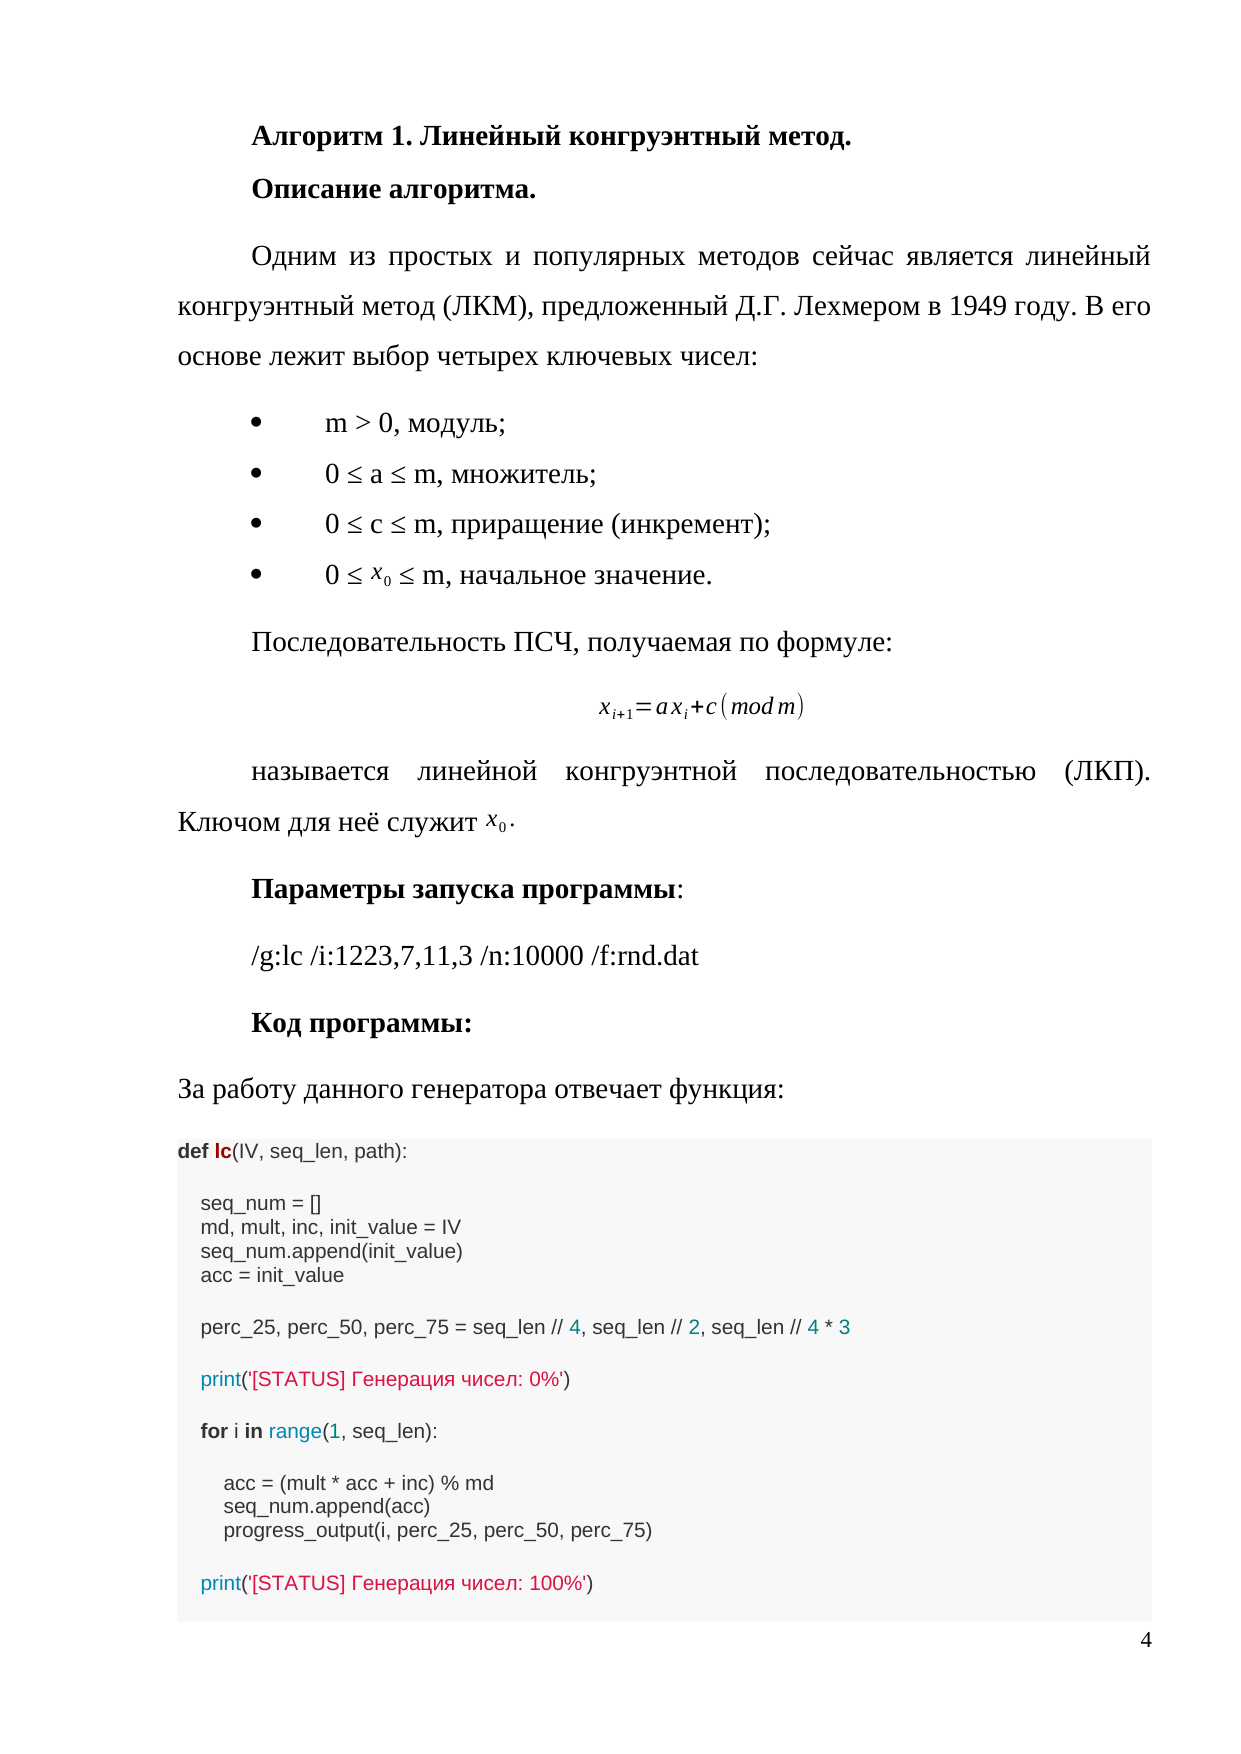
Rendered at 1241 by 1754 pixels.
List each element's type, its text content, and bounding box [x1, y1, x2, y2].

text perc_25, perc_50, perc_75 = seq_len // 4, seq_len // 2, seq_len // 4 * 3 [177, 1314, 1152, 1338]
text Описание алгоритма. [177, 171, 1152, 204]
text seq_num = [] [177, 1191, 1152, 1214]
list 0 ≤ ≤ m, начальное значение. [177, 557, 1152, 590]
text print('[STATUS] Генерация чисел: 100%') [177, 1570, 1152, 1594]
text def lc(IV, seq_len, path): [177, 1139, 1152, 1163]
text seq_num.append(init_value) [177, 1238, 1152, 1262]
list 0 ≤ c ≤ m, приращение (инкремент); [177, 506, 1152, 540]
text print('[STATUS] Генерация чисел: 0%') [177, 1366, 1152, 1390]
text seq_num.append(acc) [177, 1494, 1152, 1518]
list 0 ≤ a ≤ m, множитель; [177, 456, 1152, 489]
text Алгоритм 1. Линейный конгруэнтный метод. [177, 118, 1152, 152]
text Одним из простых и популярных методов сейчас является линейный конгруэнтный метод (ЛКМ), предложенный Д.Г. Лехмером в 1949 году. В его основе лежит выбор четырех ключевых чисел: [177, 238, 1152, 372]
text За работу данного генератора отвечает функция: [177, 1072, 1152, 1105]
text acc = (mult * acc + inc) % md [177, 1470, 1152, 1494]
text acc = init_value [177, 1262, 1152, 1286]
list m > 0, модуль; [177, 406, 1152, 439]
text md, mult, inc, init_value = IV [177, 1214, 1152, 1238]
text progress_output(i, perc_25, perc_50, perc_75) [177, 1518, 1152, 1542]
text for i in range(1, seq_len): [177, 1418, 1152, 1442]
text называется линейной конгруэнтной последовательностью (ЛКП). Ключом для неё служит [177, 753, 1152, 837]
text Код программы: [177, 1005, 1152, 1038]
text Параметры запуска программы: [177, 871, 1152, 904]
text /g:lc /i:1223,7,11,3 /n:10000 /f:rnd.dat [177, 938, 1152, 971]
text Последовательность ПСЧ, получаемая по формуле: [177, 624, 1152, 657]
